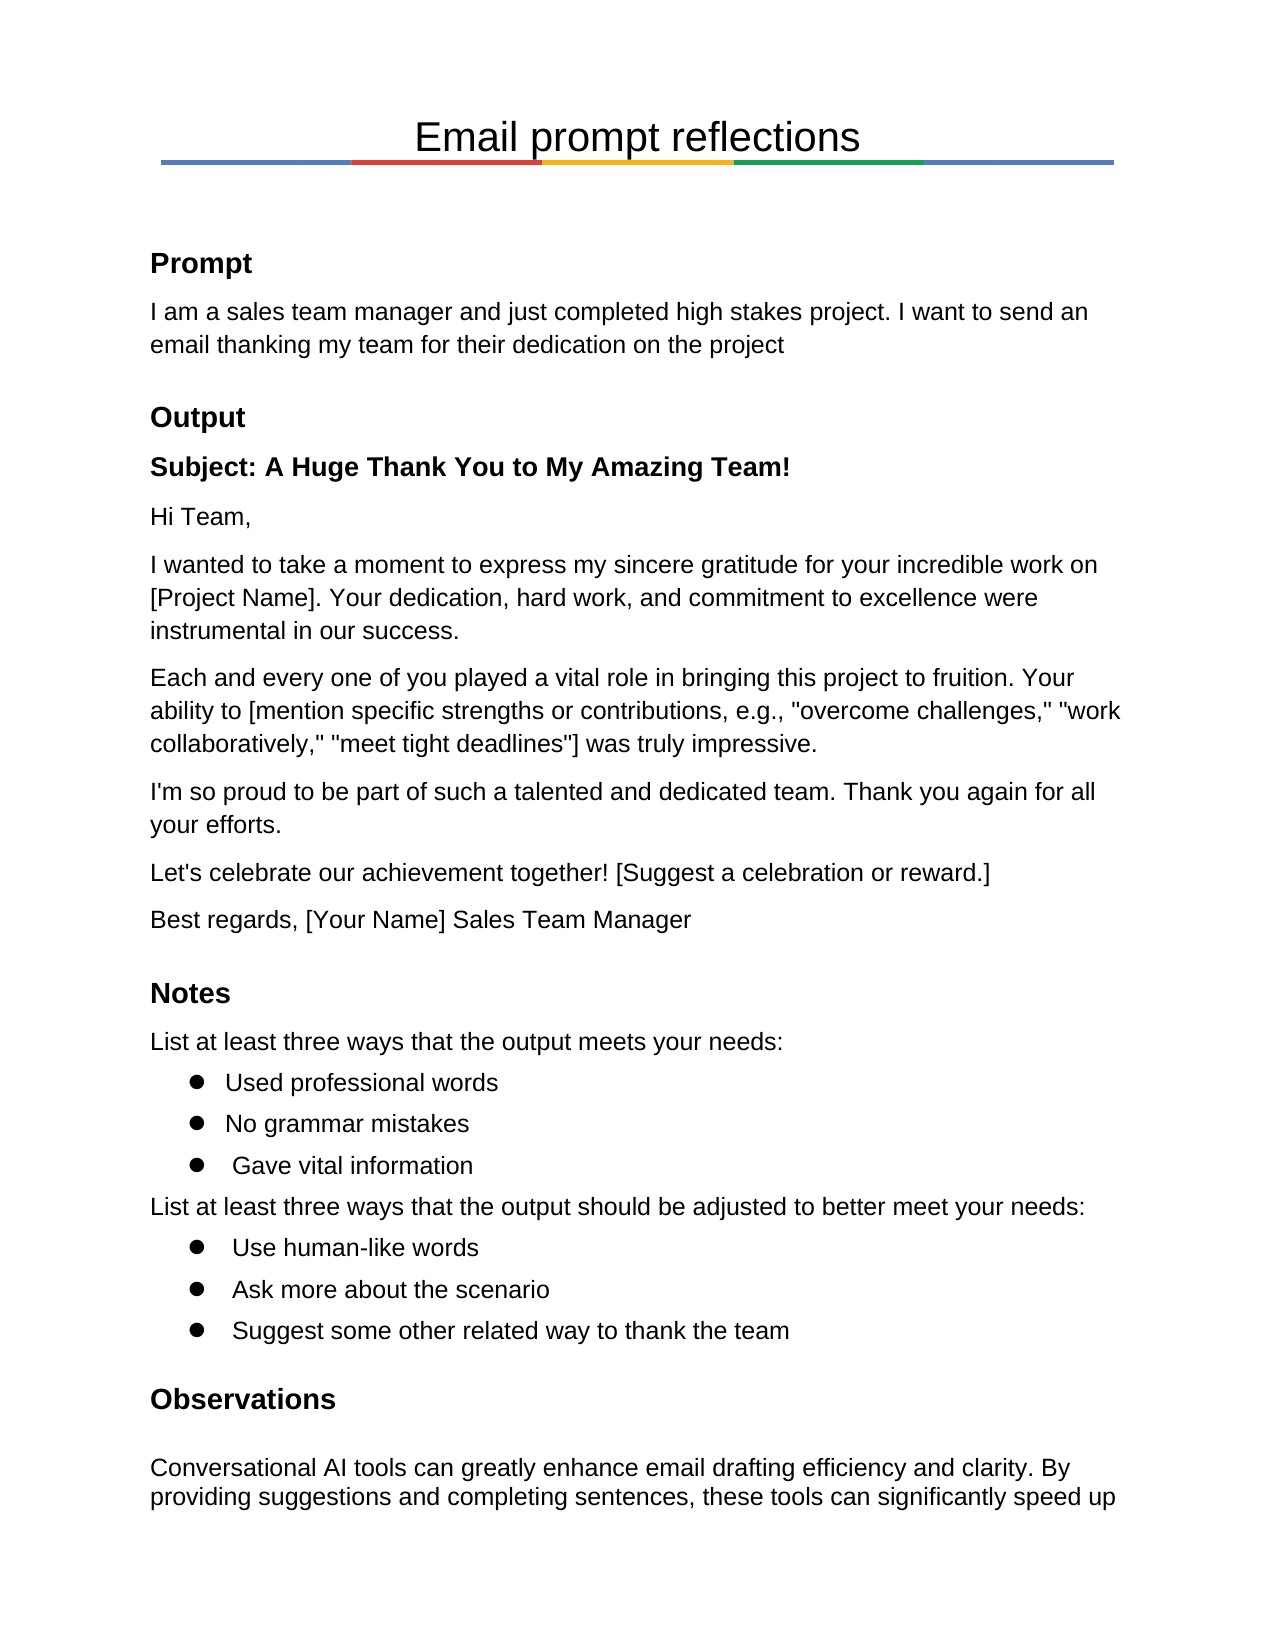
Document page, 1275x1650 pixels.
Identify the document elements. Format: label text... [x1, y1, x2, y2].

list Ask more about the scenario [187, 1274, 1125, 1303]
text Let's celebrate our achievement together! [Suggest a celebration or reward.] [150, 857, 1125, 886]
subtitle Observations [150, 1382, 1125, 1416]
picture [161, 160, 1114, 165]
list Use human-like words [187, 1233, 1125, 1262]
subtitle Output [150, 400, 1125, 434]
list No grammar mistakes [187, 1109, 1125, 1138]
subtitle Prompt [150, 246, 1125, 279]
subtitle Notes [150, 976, 1125, 1009]
text Each and every one of you played a vital role in bringing this project to fruition. Your ability to [mention specific strengths or contributions, e.g., "overcome challenges," "work collaboratively," "meet tight deadlines"] was truly impressive. [150, 663, 1125, 758]
text List at least three ways that the output should be adjusted to better meet your needs: [150, 1192, 1125, 1221]
text List at least three ways that the output meets your needs: [150, 1027, 1125, 1055]
text Hi Team, [150, 502, 1125, 531]
text Best regards, [Your Name] Sales Team Manager [150, 905, 1125, 934]
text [150, 1453, 1125, 1511]
list Suggest some other related way to thank the team [187, 1316, 1125, 1345]
text I'm so proud to be part of such a talented and dedicated team. Thank you again for all your efforts. [150, 777, 1125, 839]
text I am a sales team manager and just completed high stakes project. I want to send an email thanking my team for their dedication on the project [150, 297, 1125, 359]
text Subject: A Huge Thank You to My Amazing Team! [150, 451, 1125, 483]
list Gave vital information [187, 1151, 1125, 1179]
list Used professional words [187, 1068, 1125, 1097]
title Email prompt reflections [150, 112, 1125, 208]
text I wanted to take a moment to express my sincere gratitude for your incredible work on [Project Name]. Your dedication, hard work, and commitment to excellence were instrumental in our success. [150, 549, 1125, 644]
